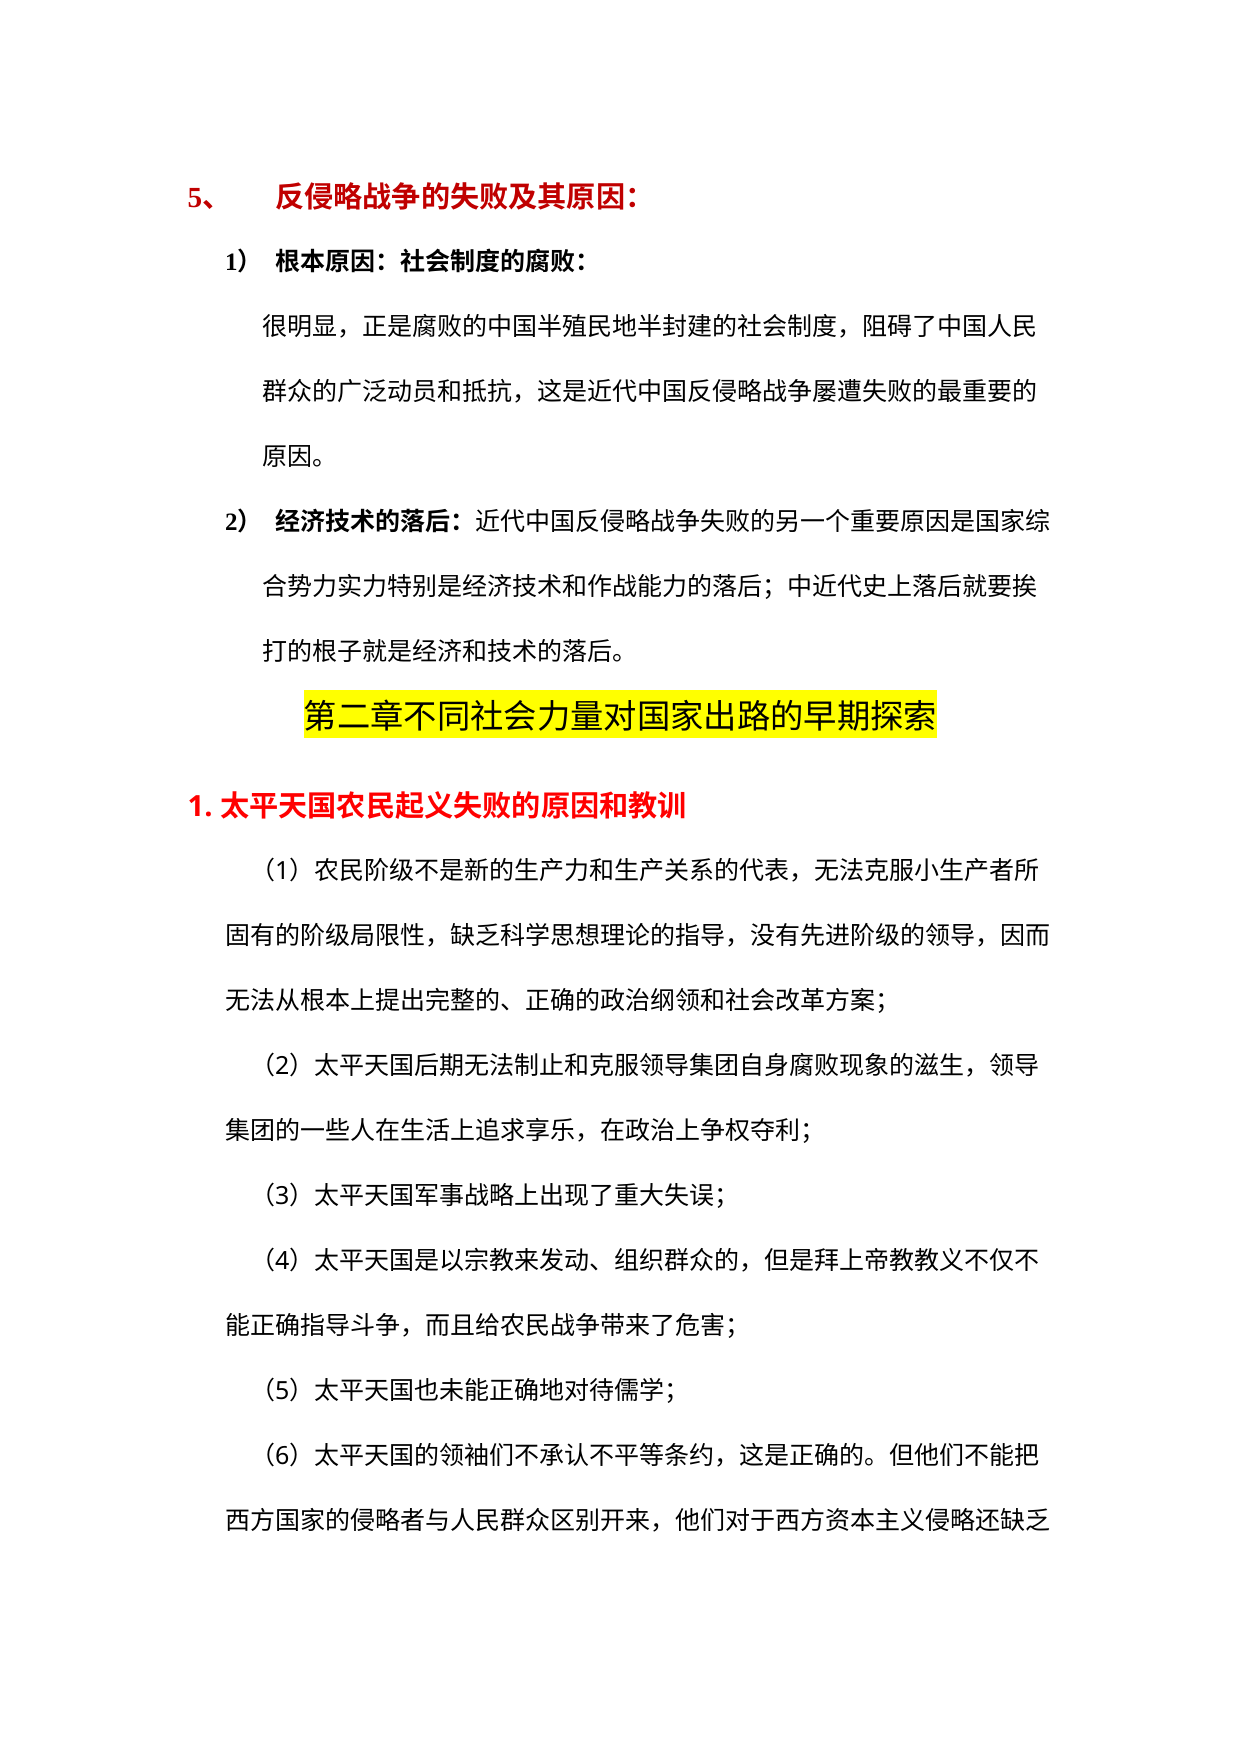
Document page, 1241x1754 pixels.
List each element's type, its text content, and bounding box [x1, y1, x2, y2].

list 很明显，正是腐败的中国半殖民地半封建的社会制度，阻碍了中国人民群众的广泛动员和抵抗，这是近代中国反侵略战争屡遭失败的最重要的原因。 [262, 292, 1053, 487]
text （5）太平天国也未能正确地对待儒学； [200, 1356, 1053, 1421]
text （4）太平天国是以宗教来发动、组织群众的，但是拜上帝教教义不仅不能正确指导斗争，而且给农民战争带来了危害； [225, 1226, 1053, 1356]
text 第二章不同社会力量对国家出路的早期探索 [187, 682, 1053, 747]
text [225, 1421, 1053, 1551]
text （1）农民阶级不是新的生产力和生产关系的代表，无法克服小生产者所固有的阶级局限性，缺乏科学思想理论的指导，没有先进阶级的领导，因而无法从根本上提出完整的、正确的政治纲领和社会改革方案； [225, 836, 1053, 1031]
list 太平天国农民起义失败的原因和教训 [187, 771, 1053, 836]
text （3）太平天国军事战略上出现了重大失误； [200, 1161, 1053, 1226]
list 根本原因：社会制度的腐败： [225, 227, 1053, 292]
list 反侵略战争的失败及其原因： [187, 162, 1053, 227]
list 经济技术的落后：近代中国反侵略战争失败的另一个重要原因是国家综合势力实力特别是经济技术和作战能力的落后；中近代史上落后就要挨打的根子就是经济和技术的落后。 [225, 487, 1053, 682]
text （2）太平天国后期无法制止和克服领导集团自身腐败现象的滋生，领导集团的一些人在生活上追求享乐，在政治上争权夺利； [225, 1031, 1053, 1161]
